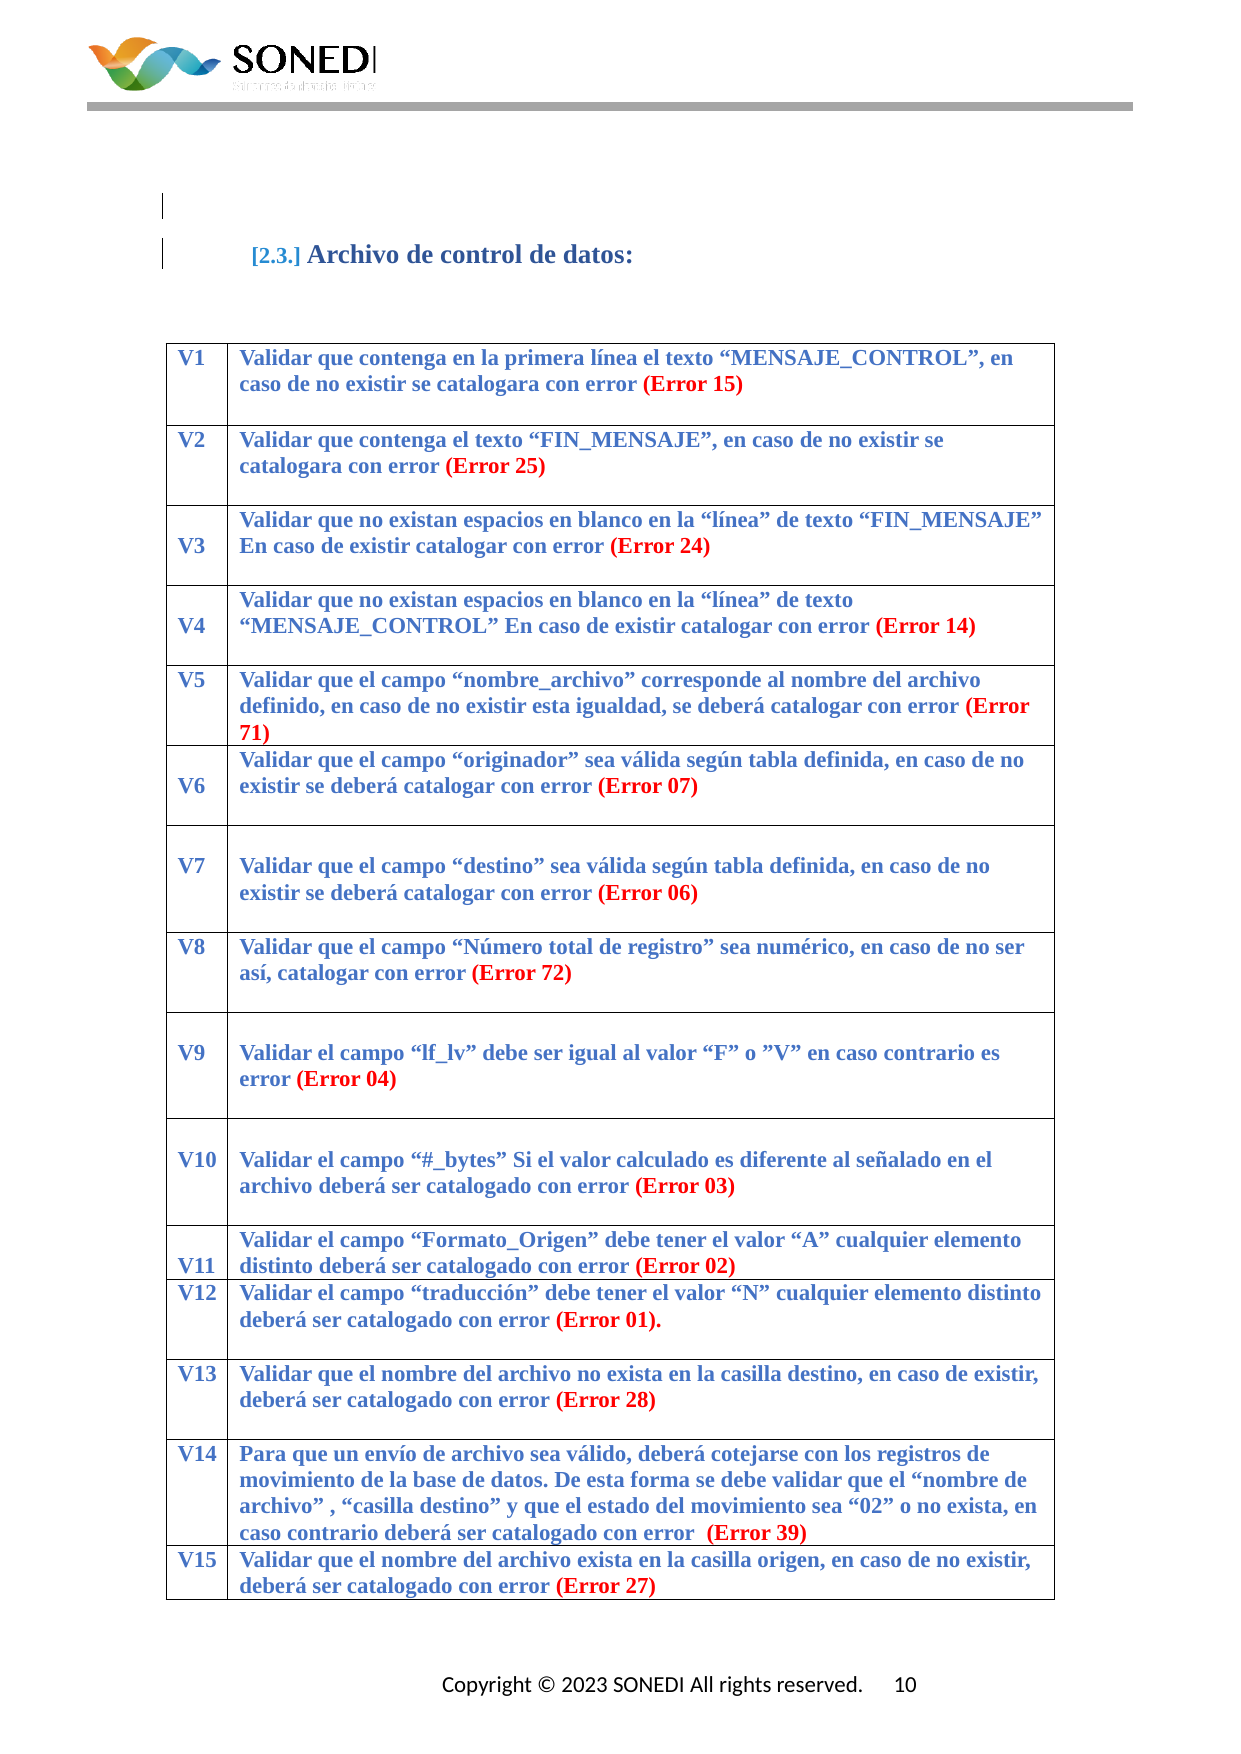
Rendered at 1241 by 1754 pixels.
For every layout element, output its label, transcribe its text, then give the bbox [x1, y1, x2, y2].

table_cell Validar que no existan espacios en blanco en la “línea” de texto “MENSAJE_CONTROL” En caso de existir catalogar con error (Error 14) [228, 586, 1054, 665]
table_cell V5 [167, 666, 227, 745]
table_cell V8 [167, 933, 227, 1012]
table_cell Validar que el nombre del archivo no exista en la casilla destino, en caso de existir, deberá ser catalogado con error (Error 28) [228, 1360, 1054, 1439]
table_cell V12 [167, 1280, 227, 1358]
table_cell V9 [167, 1013, 227, 1118]
table_cell Validar que el campo “destino” sea válida según tabla definida, en caso de no existir se deberá catalogar con error (Error 06) [228, 826, 1054, 932]
table_cell V15 [167, 1546, 227, 1599]
table_cell Validar que el campo “originador” sea válida según tabla definida, en caso de no existir se deberá catalogar con error (Error 07) [228, 746, 1054, 825]
table_cell Validar el campo “lf_lv” debe ser igual al valor “F” o ”V” en caso contrario es error (Error 04) [228, 1013, 1054, 1118]
table_cell Validar el campo “Formato_Origen” debe tener el valor “A” cualquier elemento distinto deberá ser catalogado con error (Error 02) [228, 1226, 1054, 1278]
table_cell Validar que contenga el texto “FIN_MENSAJE”, en caso de no existir se catalogara con error (Error 25) [228, 426, 1054, 505]
table_cell Validar el campo “traducción” debe tener el valor “N” cualquier elemento distinto deberá ser catalogado con error (Error 01). [228, 1280, 1054, 1358]
table_cell V3 [167, 506, 227, 585]
table_cell V2 [167, 426, 227, 505]
table_cell Validar que el campo “Número total de registro” sea numérico, en caso de no ser así, catalogar con error (Error 72) [228, 933, 1054, 1012]
subtitle Archivo de control de datos: [251, 238, 1181, 269]
table_header Validar que contenga en la primera línea el texto “MENSAJE_CONTROL”, en caso de no existir se catalogara con error (Error 15) [228, 344, 1054, 425]
table_cell V4 [167, 586, 227, 665]
picture [87, 37, 376, 91]
table_cell V11 [167, 1226, 227, 1278]
table_cell Validar el campo “#_bytes” Si el valor calculado es diferente al señalado en el archivo deberá ser catalogado con error (Error 03) [228, 1119, 1054, 1225]
table_cell Validar que el campo “nombre_archivo” corresponde al nombre del archivo definido, en caso de no existir esta igualdad, se deberá catalogar con error (Error 71) [228, 666, 1054, 745]
table_cell V6 [167, 746, 227, 825]
table_cell V13 [167, 1360, 227, 1439]
table_header V1 [167, 344, 227, 425]
table_cell V7 [167, 826, 227, 932]
table_cell V10 [167, 1119, 227, 1225]
table_cell Validar que no existan espacios en blanco en la “línea” de texto “FIN_MENSAJE” En caso de existir catalogar con error (Error 24) [228, 506, 1054, 585]
table_cell Para que un envío de archivo sea válido, deberá cotejarse con los registros de movimiento de la base de datos. De esta forma se debe validar que el “nombre de archivo” , “casilla destino” y que el estado del movimiento sea “02” o no exista, en caso contrario deberá ser catalogado con error (Error 39) [228, 1440, 1054, 1545]
table_cell V14 [167, 1440, 227, 1545]
table_cell Validar que el nombre del archivo exista en la casilla origen, en caso de no existir, deberá ser catalogado con error (Error 27) [228, 1546, 1054, 1599]
